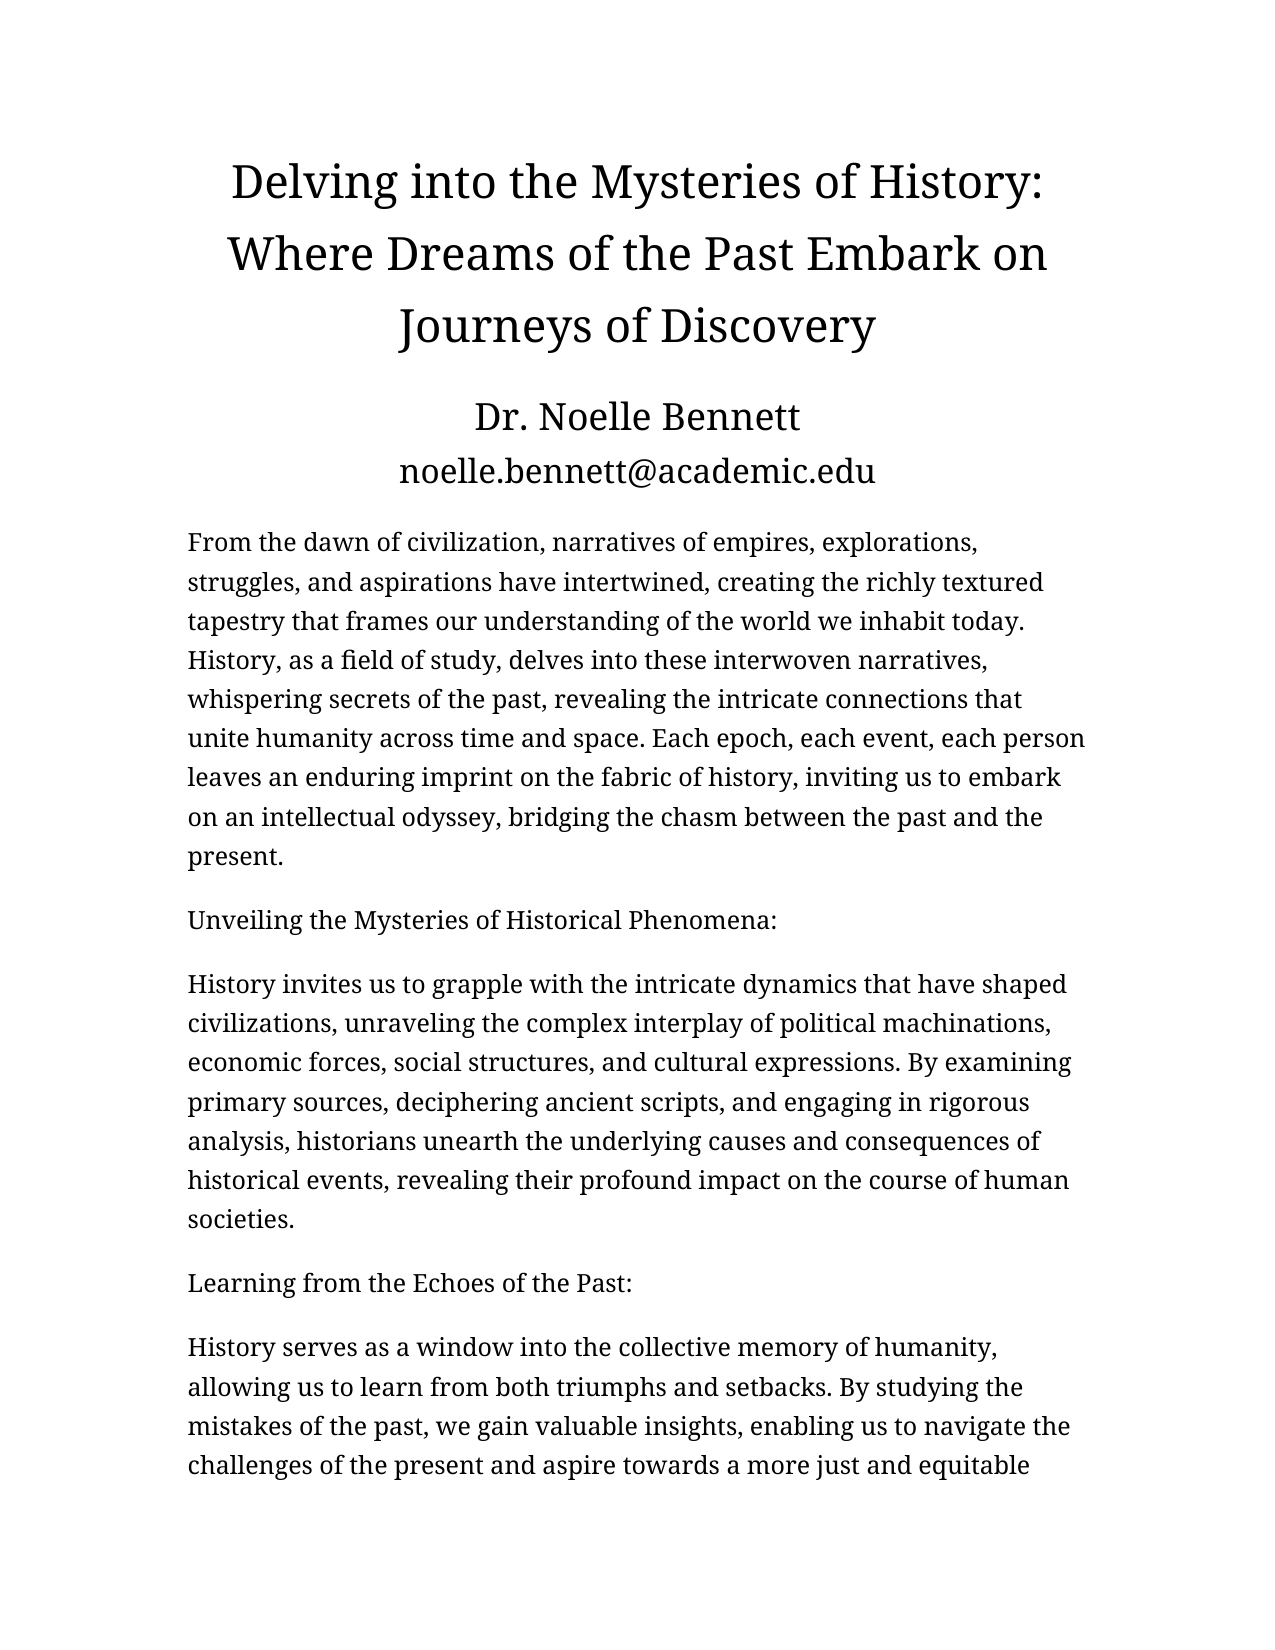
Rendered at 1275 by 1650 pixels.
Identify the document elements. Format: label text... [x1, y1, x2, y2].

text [187, 1330, 1087, 1482]
text History invites us to grapple with the intricate dynamics that have shaped civilizations, unraveling the complex interplay of political machinations, economic forces, social structures, and cultural expressions. By examining primary sources, deciphering ancient scripts, and engaging in rigorous analysis, historians unearth the underlying causes and consequences of historical events, revealing their profound impact on the course of human societies. [187, 967, 1087, 1236]
text Delving into the Mysteries of History: Where Dreams of the Past Embark on Journeys of Discovery [187, 150, 1087, 356]
text Unveiling the Mysteries of Historical Phenomena: [187, 902, 1087, 937]
text Dr. Noelle Bennett noelle.bennett@academic.edu [187, 390, 1087, 493]
text Learning from the Echoes of the Past: [187, 1266, 1087, 1300]
text From the dawn of civilization, narratives of empires, explorations, struggles, and aspirations have intertwined, creating the richly textured tapestry that frames our understanding of the world we inhabit today. History, as a field of study, delves into these interwoven narratives, whispering secrets of the past, revealing the intricate connections that unite humanity across time and space. Each epoch, each event, each person leaves an enduring imprint on the fabric of history, inviting us to embark on an intellectual odyssey, bridging the chasm between the past and the present. [187, 525, 1087, 872]
